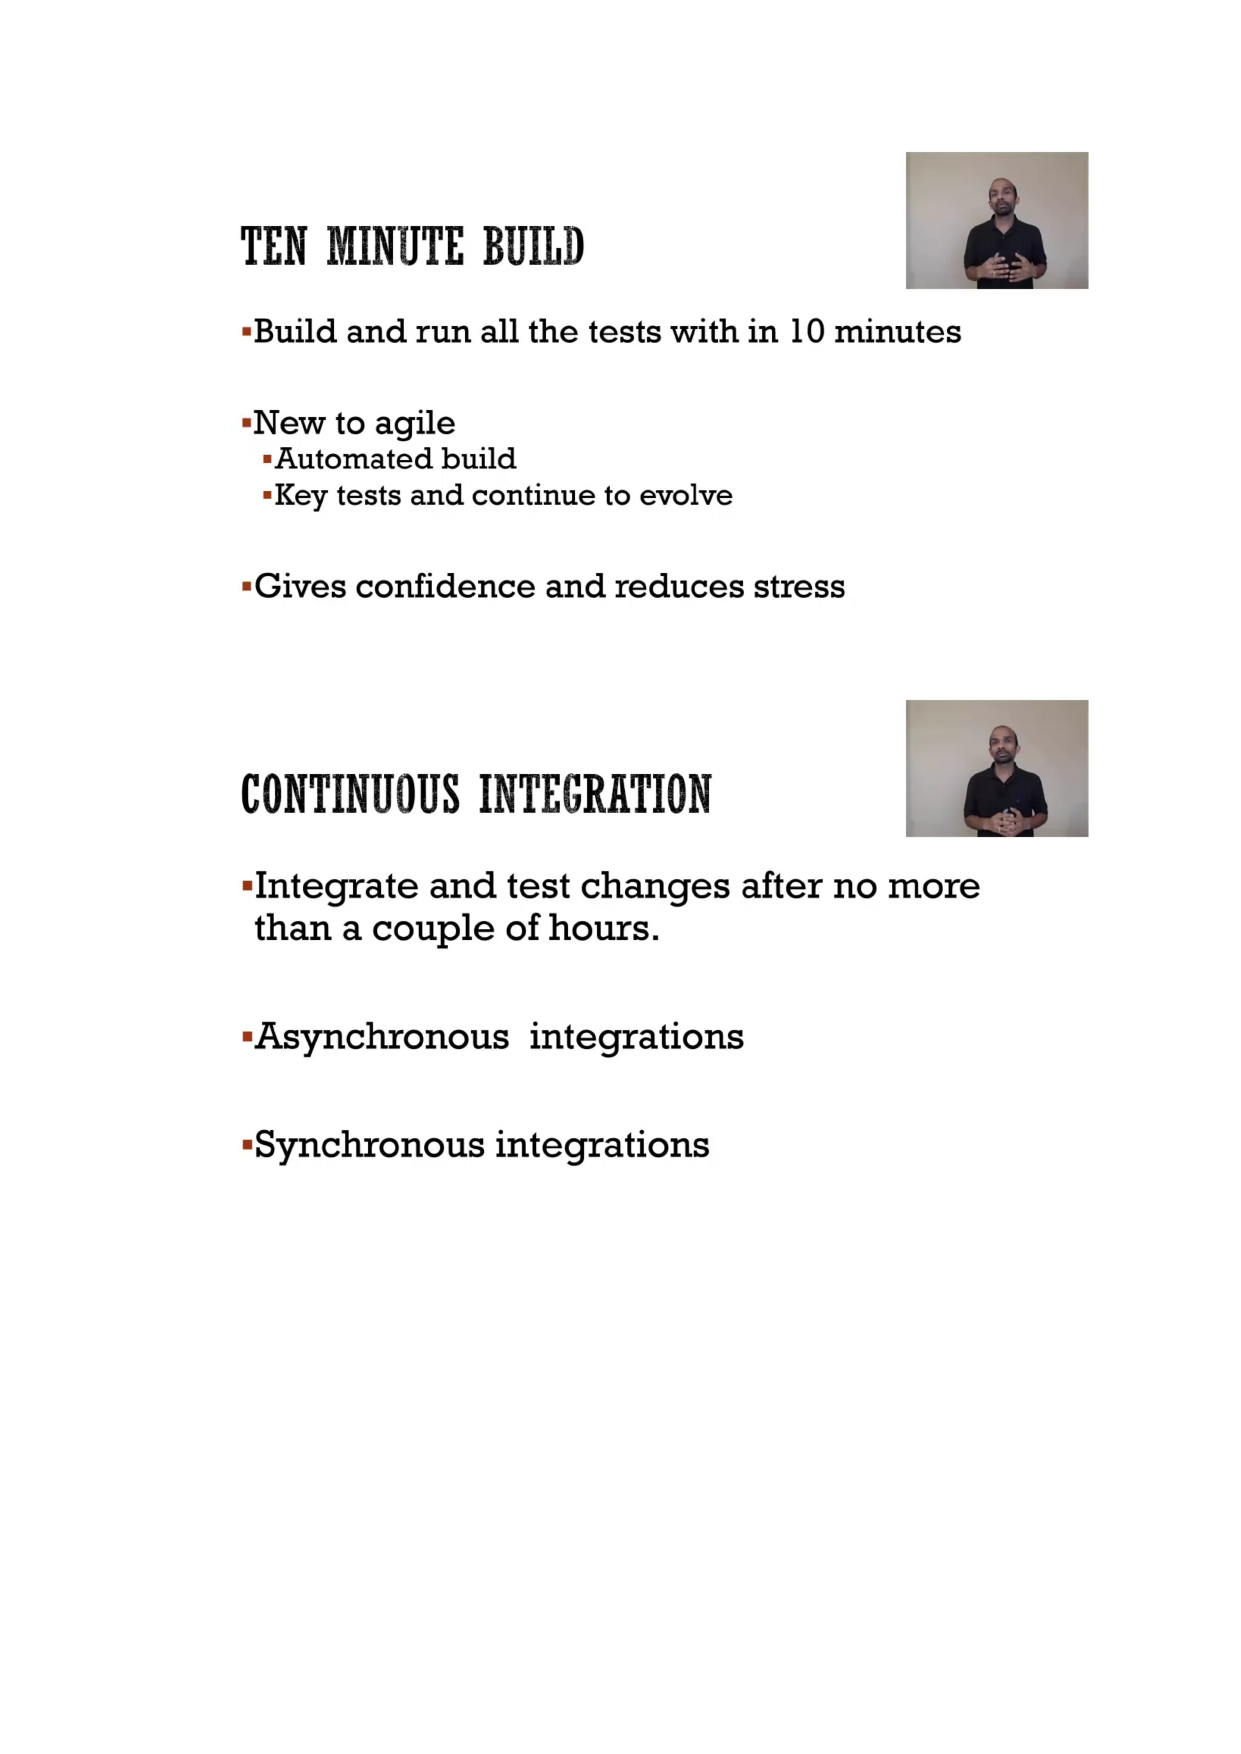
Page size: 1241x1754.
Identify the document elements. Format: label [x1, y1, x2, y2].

picture [150, 697, 1091, 1227]
picture [150, 150, 1091, 679]
